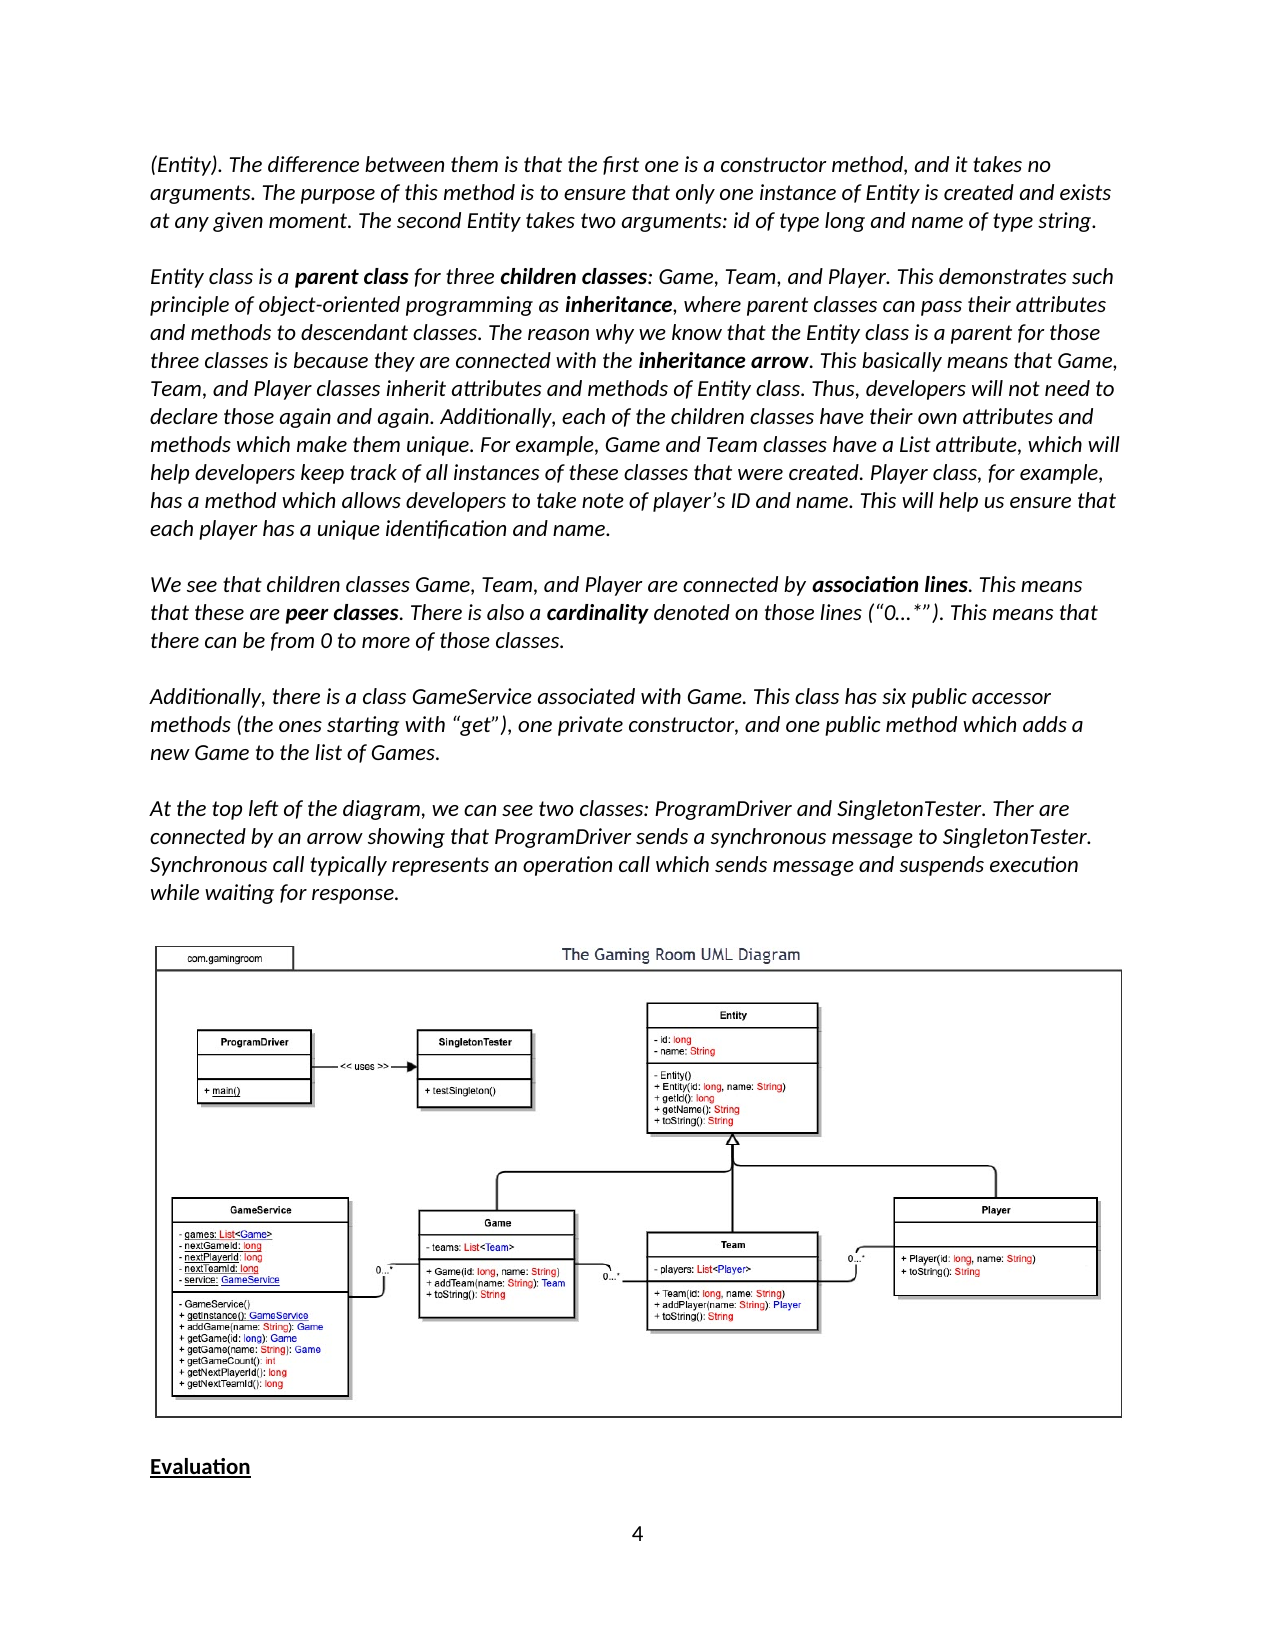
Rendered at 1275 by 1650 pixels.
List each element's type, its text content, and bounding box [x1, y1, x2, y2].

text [150, 150, 1125, 234]
text We see that children classes Game, Team, and Player are connected by association lines. This means that these are peer classes. There is also a cardinality denoted on those lines (“0…*”). This means that there can be from 0 to more of those classes. [150, 570, 1125, 654]
text Additionally, there is a class GameService associated with Game. This class has six public accessor methods (the ones starting with “get”), one private constructor, and one public method which adds a new Game to the list of Games. [150, 682, 1125, 766]
picture [150, 934, 1125, 1424]
text At the top left of the diagram, we can see two classes: ProgramDriver and SingletonTester. Ther are connected by an arrow showing that ProgramDriver sends a synchronous message to SingletonTester. Synchronous call typically represents an operation call which sends message and suspends execution while waiting for response. [150, 794, 1125, 907]
text Entity class is a parent class for three children classes: Game, Team, and Player. This demonstrates such principle of object-oriented programming as inheritance, where parent classes can pass their attributes and methods to descendant classes. The reason why we know that the Entity class is a parent for those three classes is because they are connected with the inheritance arrow. This basically means that Game, Team, and Player classes inherit attributes and methods of Entity class. Thus, developers will not need to declare those again and again. Additionally, each of the children classes have their own attributes and methods which make them unique. For example, Game and Team classes have a List attribute, which will help developers keep track of all instances of these classes that were created. Player class, for example, has a method which allows developers to take note of player’s ID and name. This will help us ensure that each player has a unique identification and name. [150, 262, 1125, 542]
subtitle Evaluation [150, 1452, 1125, 1480]
